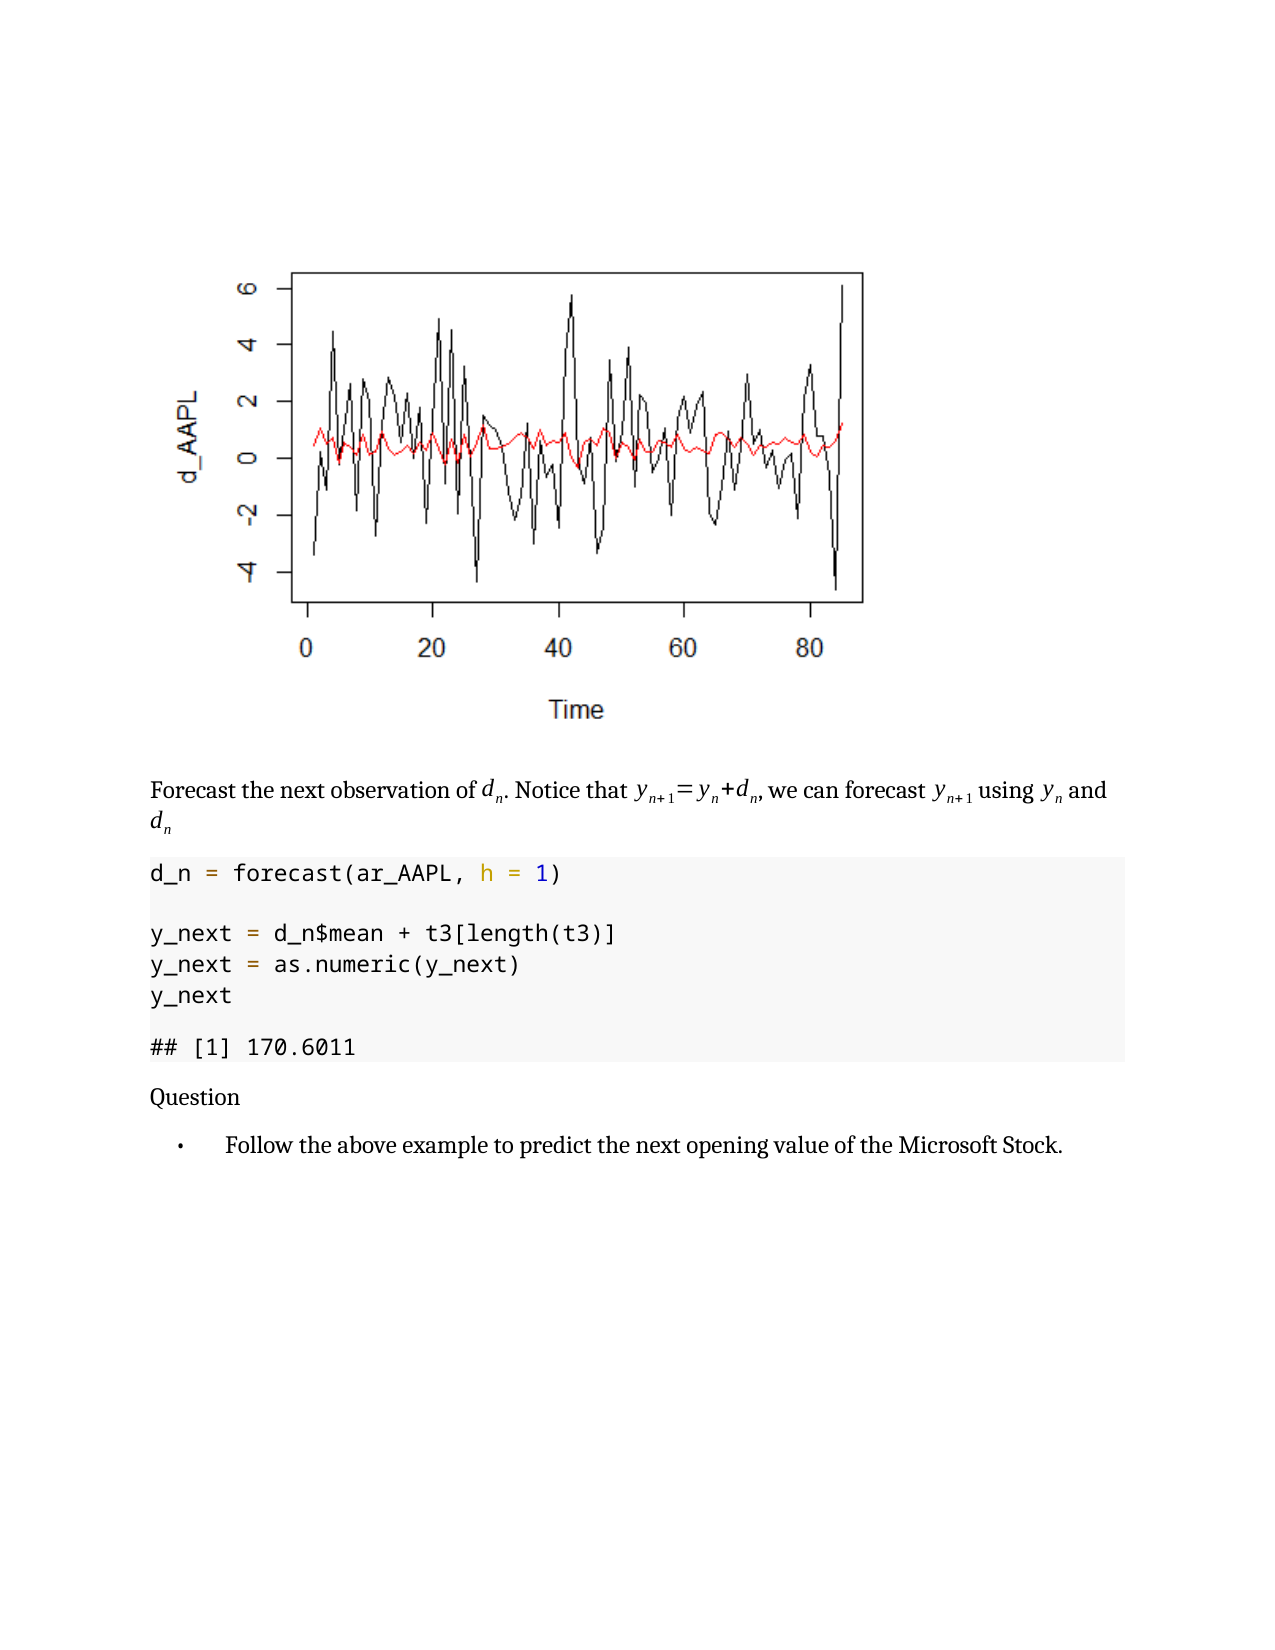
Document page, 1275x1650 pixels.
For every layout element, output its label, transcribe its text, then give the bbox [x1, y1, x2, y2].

text d_n = forecast(ar_AAPL, h = 1) y_next = d_n$mean + t3[length(t3)] y_next = as.numeric(y_next) y_next [150, 857, 1125, 1010]
text ## [1] 170.6011 [150, 1031, 1125, 1062]
picture [168, 150, 927, 757]
text Question [150, 1083, 1125, 1112]
list Follow the above example to predict the next opening value of the Microsoft Stock. [175, 1131, 1125, 1159]
text Forecast the next observation of . Notice that , we can forecast using and [150, 775, 1125, 838]
